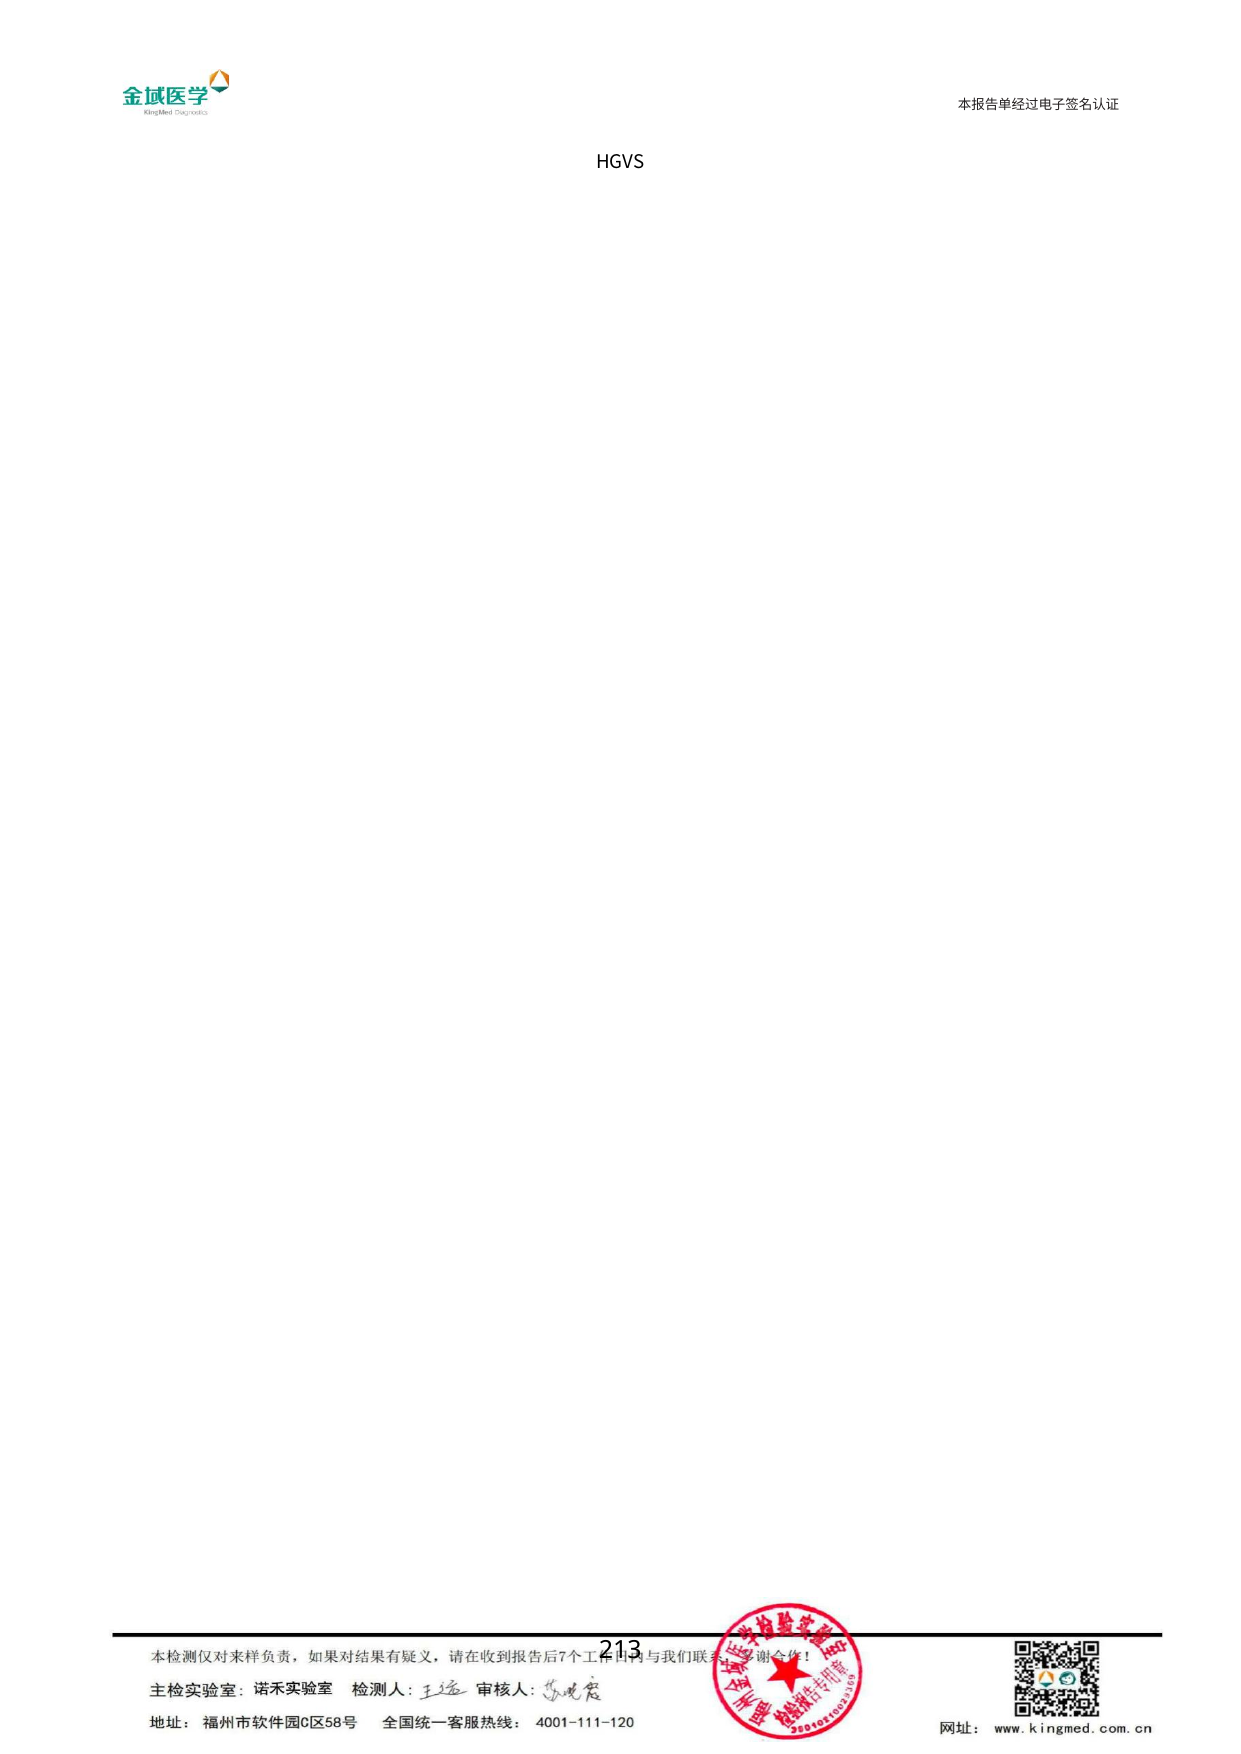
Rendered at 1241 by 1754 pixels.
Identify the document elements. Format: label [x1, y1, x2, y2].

picture [122, 69, 230, 116]
picture [108, 1597, 1164, 1742]
